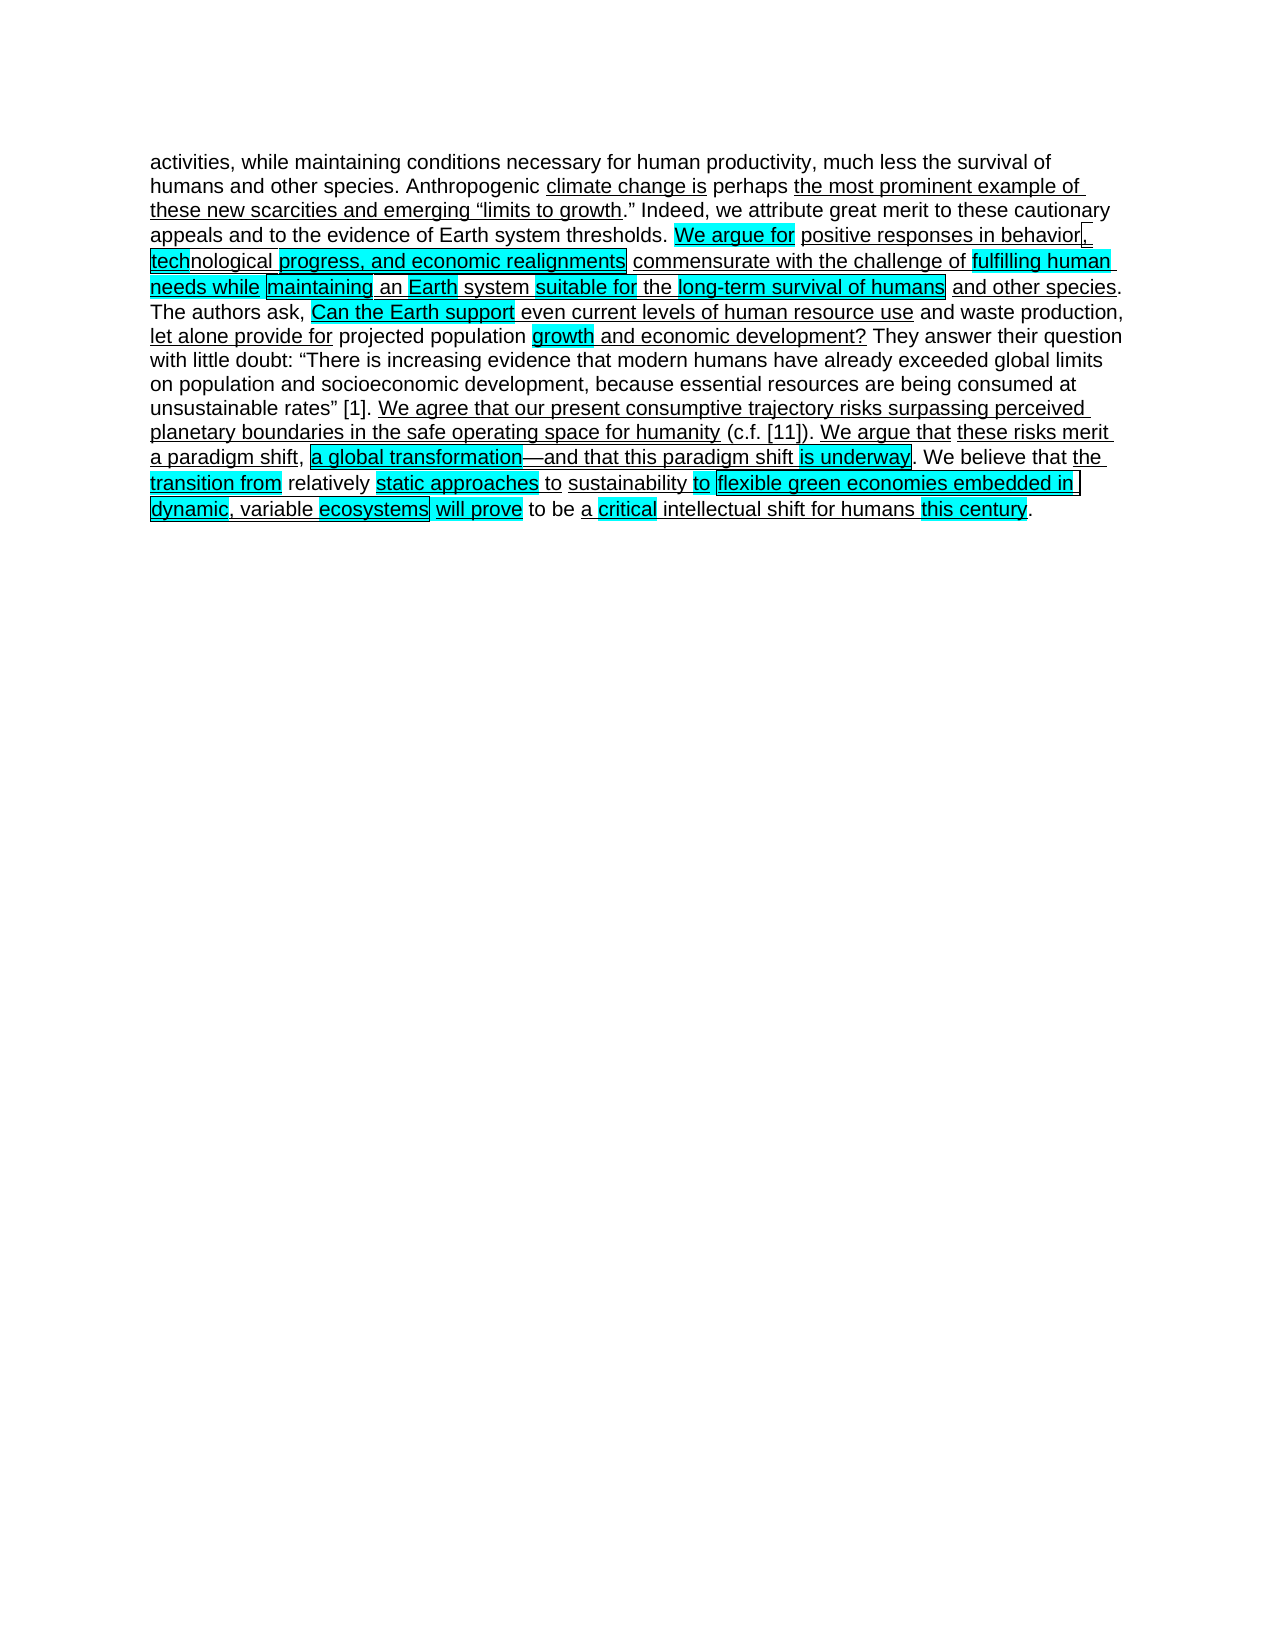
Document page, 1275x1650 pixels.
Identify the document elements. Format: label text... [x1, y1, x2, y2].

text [150, 150, 1125, 300]
text The authors ask, Can the Earth support even current levels of human resource use and waste production, let alone provide for projected population growth and economic development? They answer their question with little doubt: “There is increasing evidence that modern humans have already exceeded global limits on population and socioeconomic development, because essential resources are being consumed at unsustainable rates” [1]. We agree that our present consumptive trajectory risks surpassing perceived planetary boundaries in the safe operating space for humanity (c.f. [11]). We argue that these risks merit a paradigm shift, a global transformation—and that this paradigm shift is underway. We believe that the transition from relatively static approaches to sustainability to flexible green economies embedded in dynamic, variable ecosystems will prove to be a critical intellectual shift for humans this century. [150, 300, 1125, 522]
